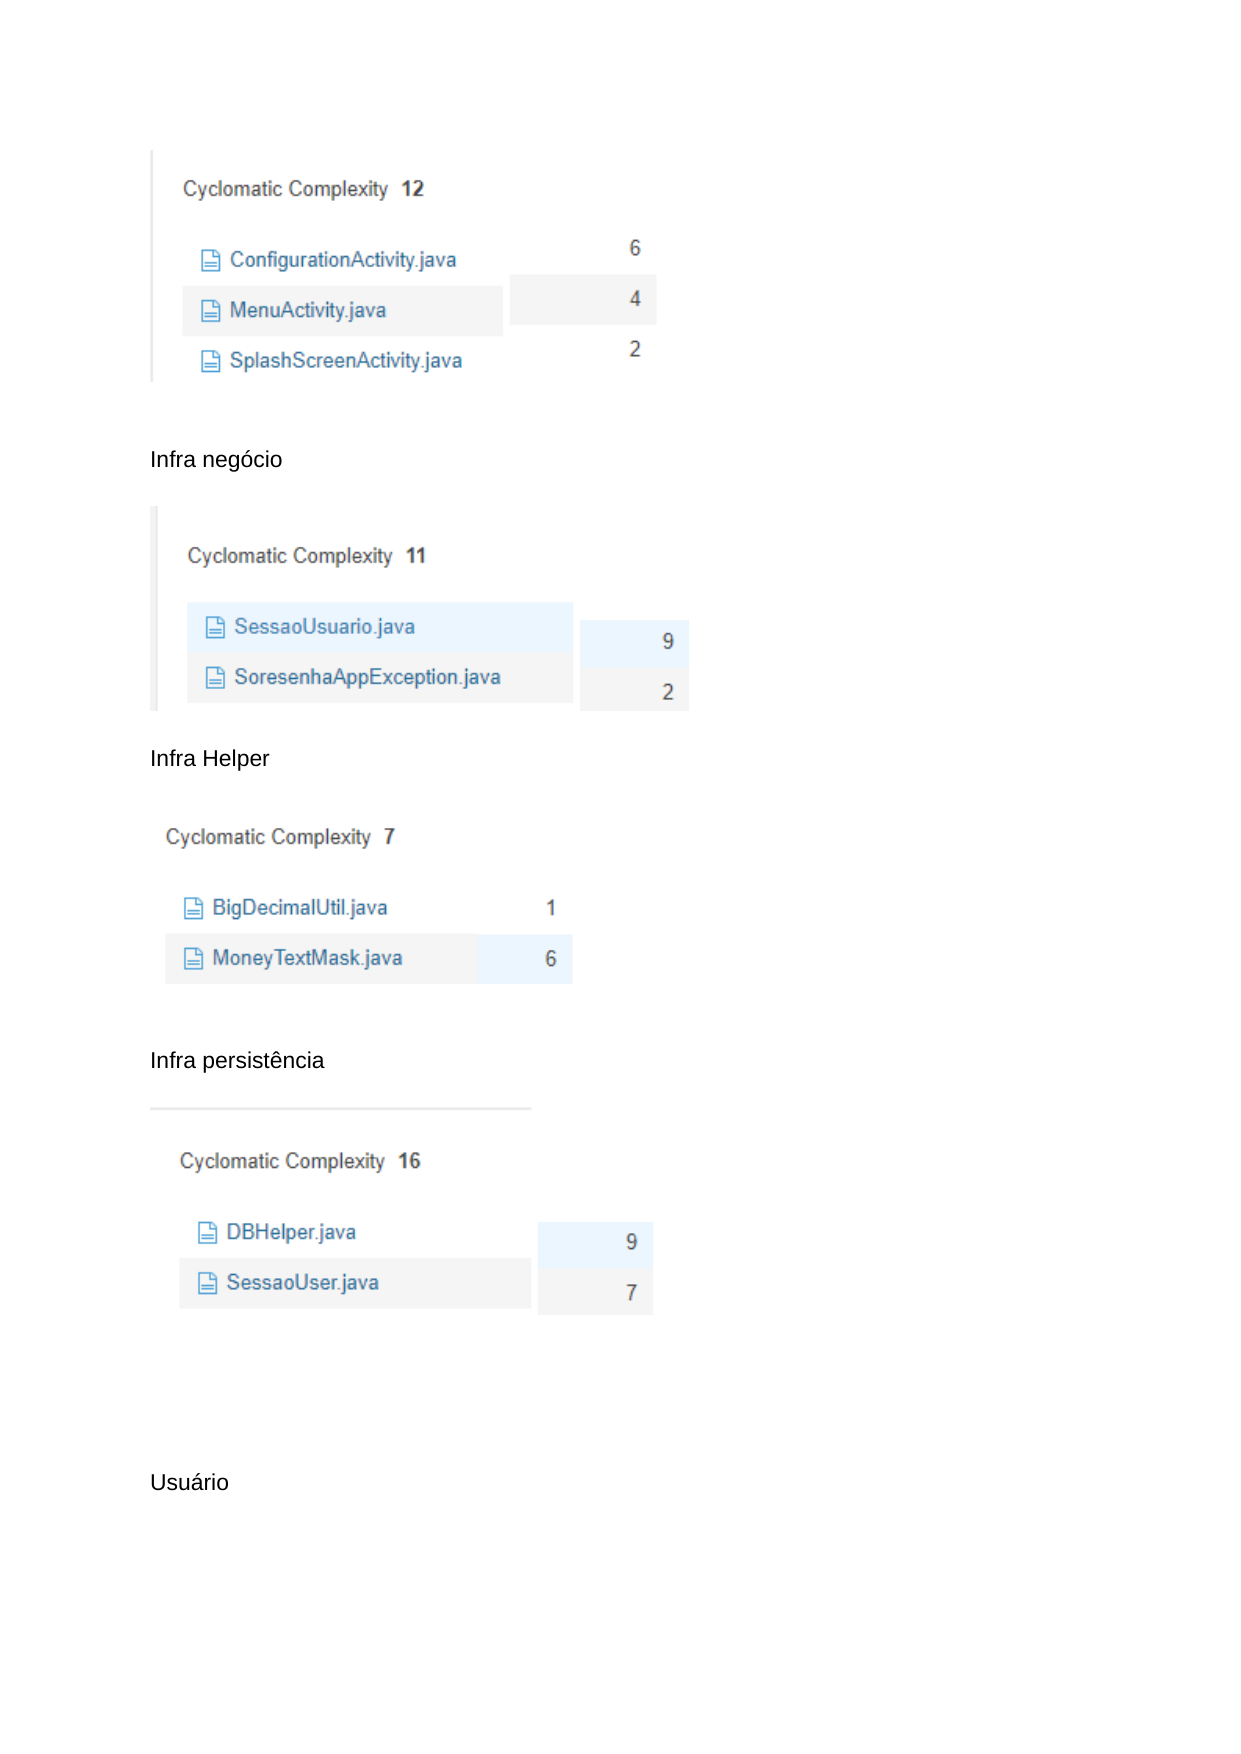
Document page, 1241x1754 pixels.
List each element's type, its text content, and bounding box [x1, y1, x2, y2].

picture [150, 805, 579, 984]
picture [150, 150, 504, 382]
picture [537, 1222, 669, 1315]
picture [150, 506, 574, 711]
text Infra persistência [150, 1047, 1090, 1074]
text Usuário [150, 1469, 1090, 1495]
text Infra negócio [150, 446, 1090, 472]
picture [509, 221, 671, 382]
text Infra Helper [150, 745, 1090, 771]
picture [579, 620, 690, 711]
picture [150, 1107, 532, 1315]
